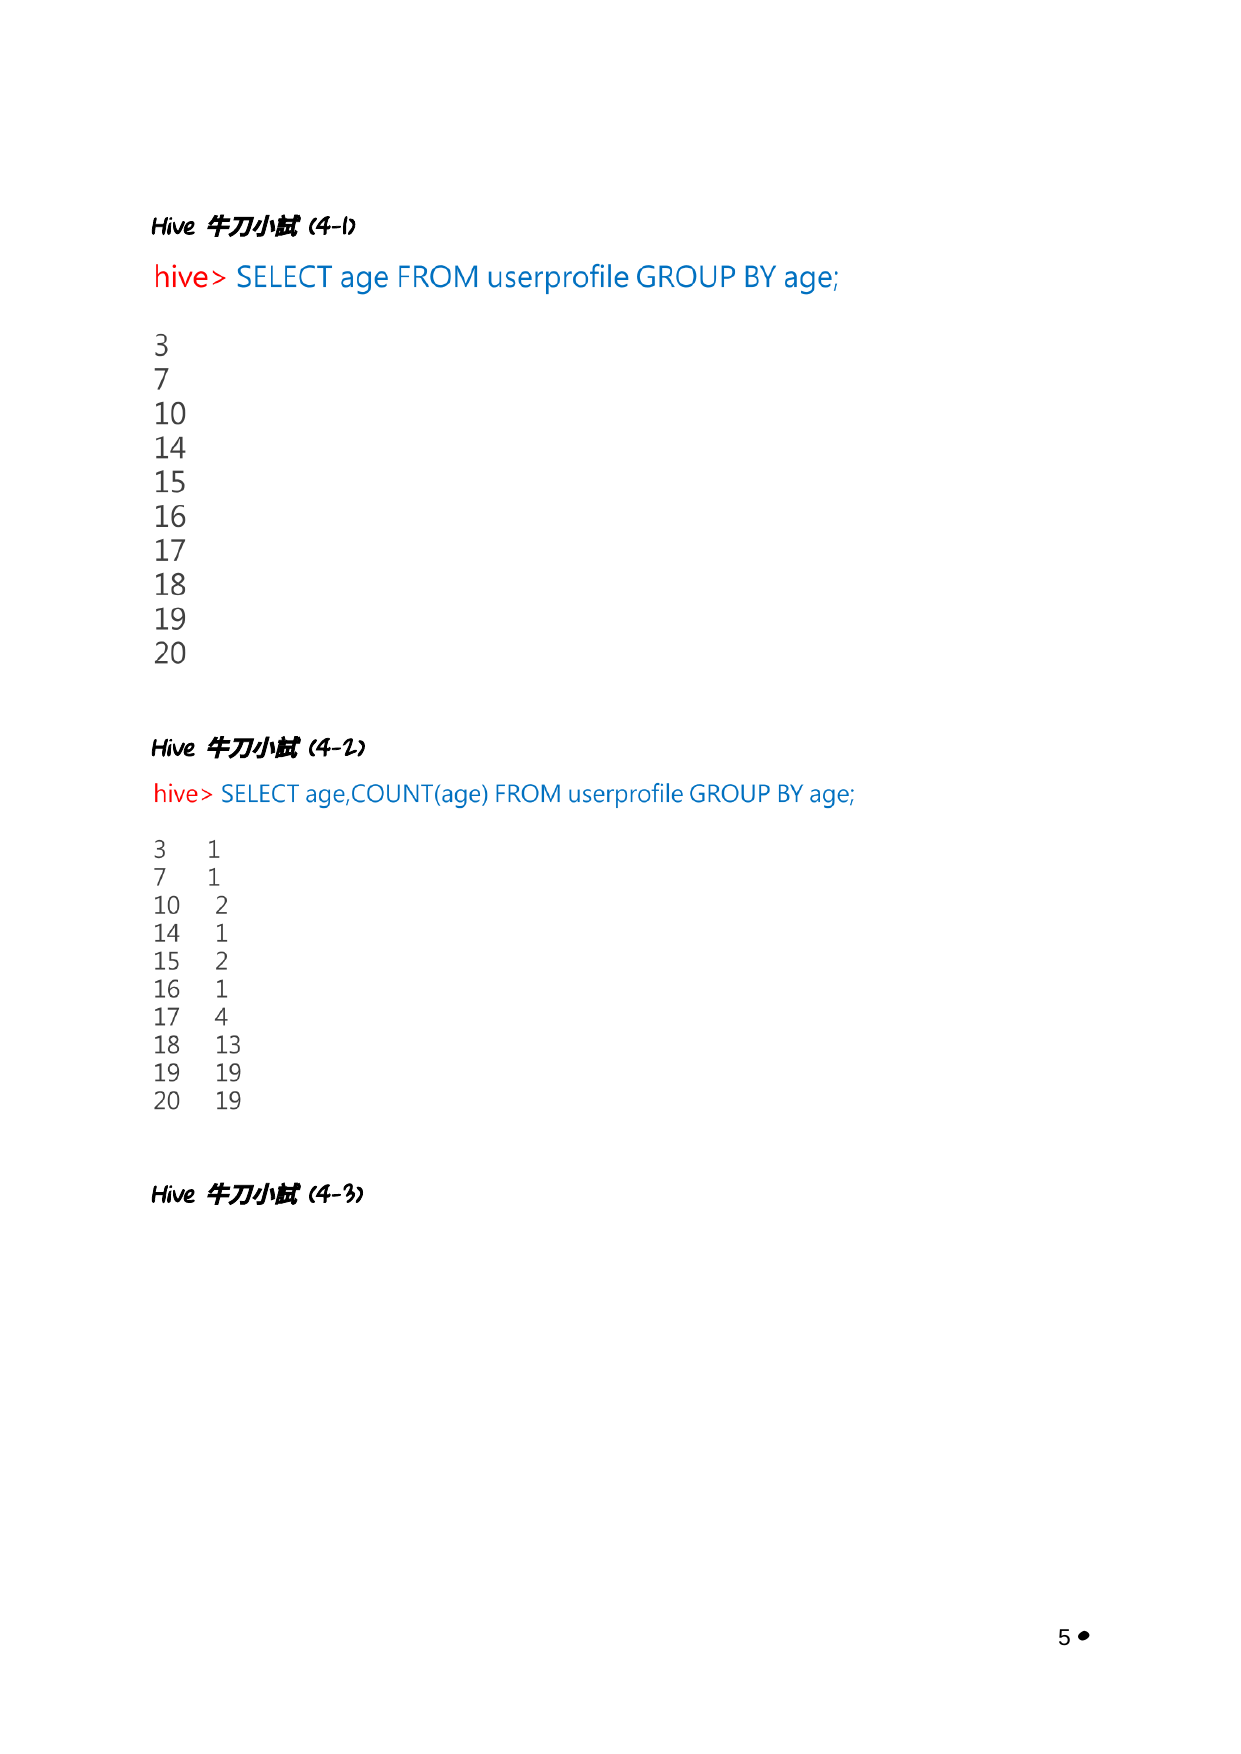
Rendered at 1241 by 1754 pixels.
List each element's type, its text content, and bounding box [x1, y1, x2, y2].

text Hive 牛刀小試 (4-1) [150, 202, 1090, 248]
picture [150, 776, 859, 1115]
text Hive 牛刀小試 (4-3) [150, 1170, 1090, 1216]
picture [150, 254, 843, 668]
text Hive 牛刀小試 (4-2) [150, 724, 1090, 769]
